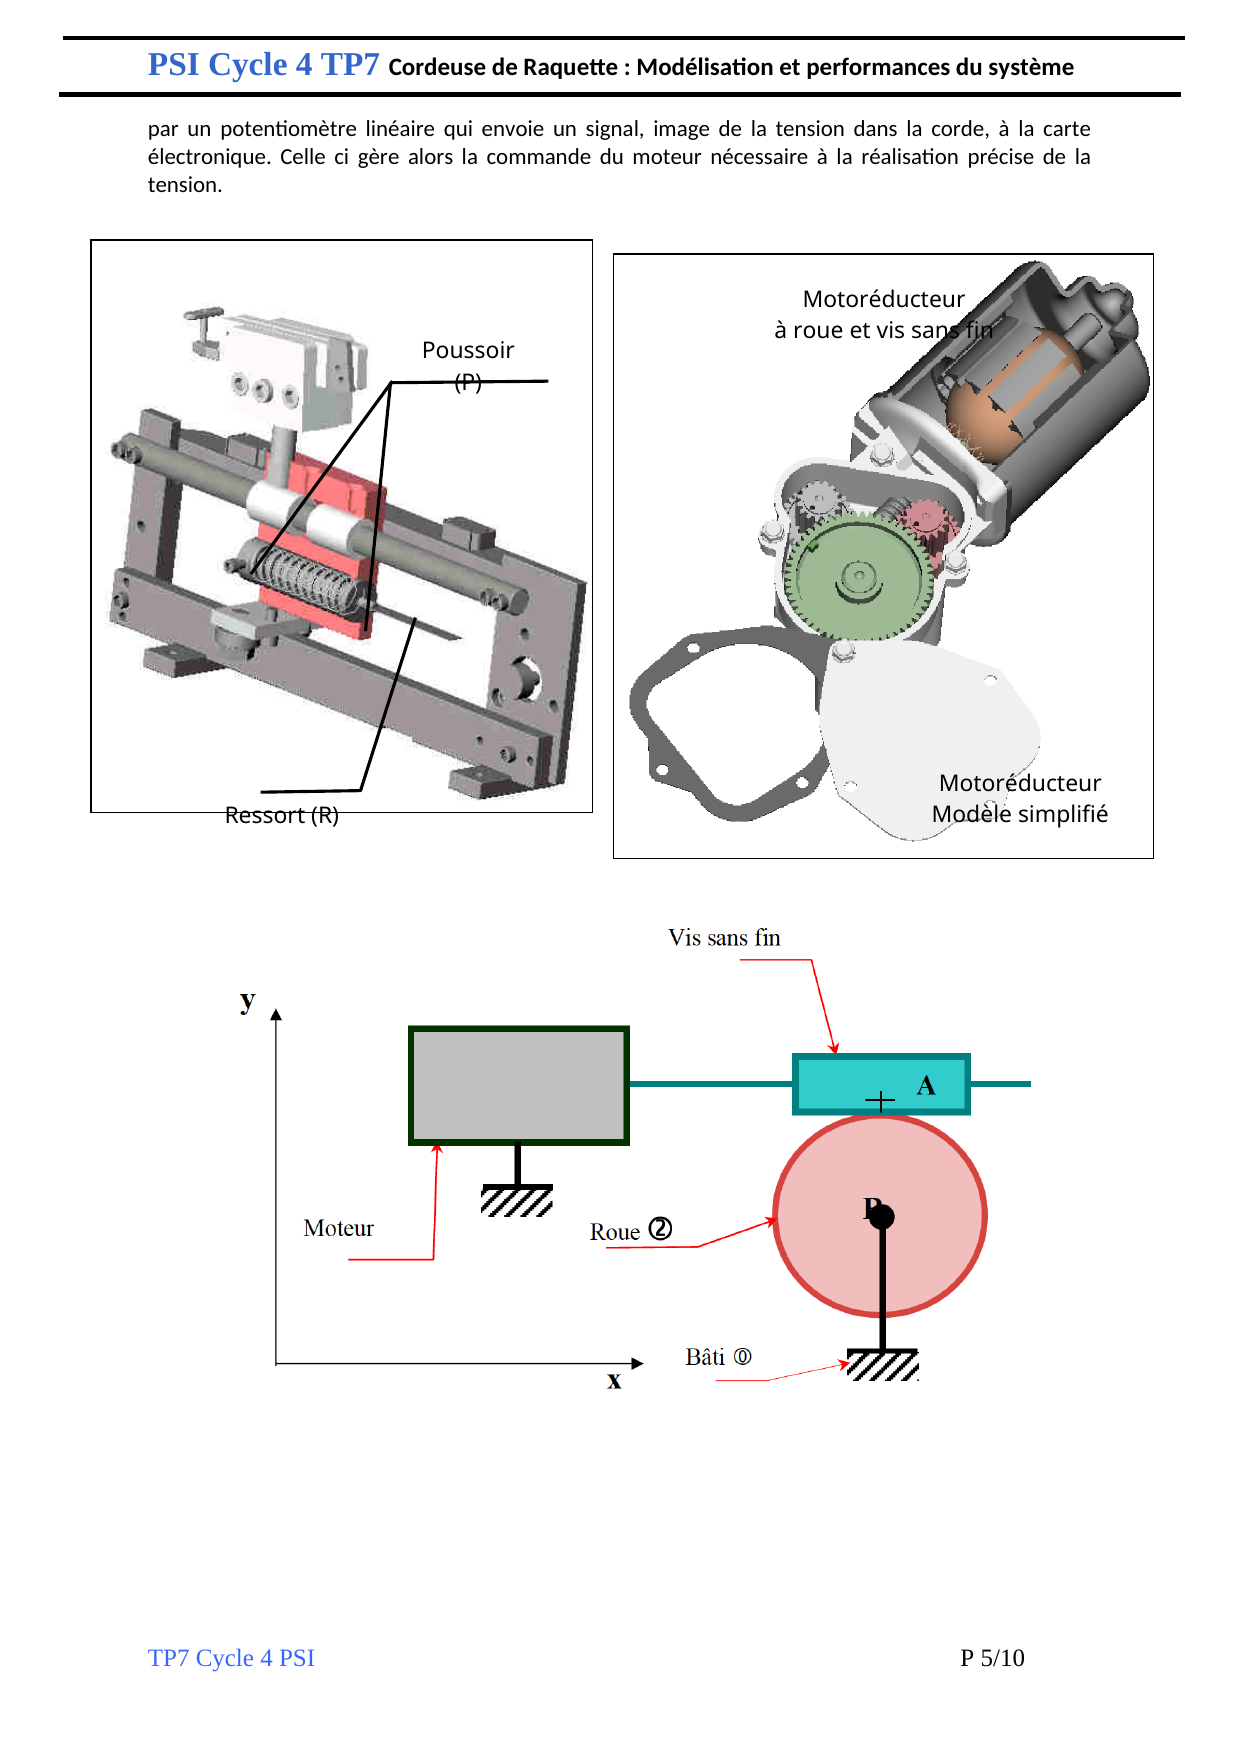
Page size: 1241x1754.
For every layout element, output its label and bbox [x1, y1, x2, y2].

picture [614, 255, 1153, 858]
picture [92, 241, 592, 812]
picture [206, 888, 1238, 1468]
text [148, 114, 1093, 198]
